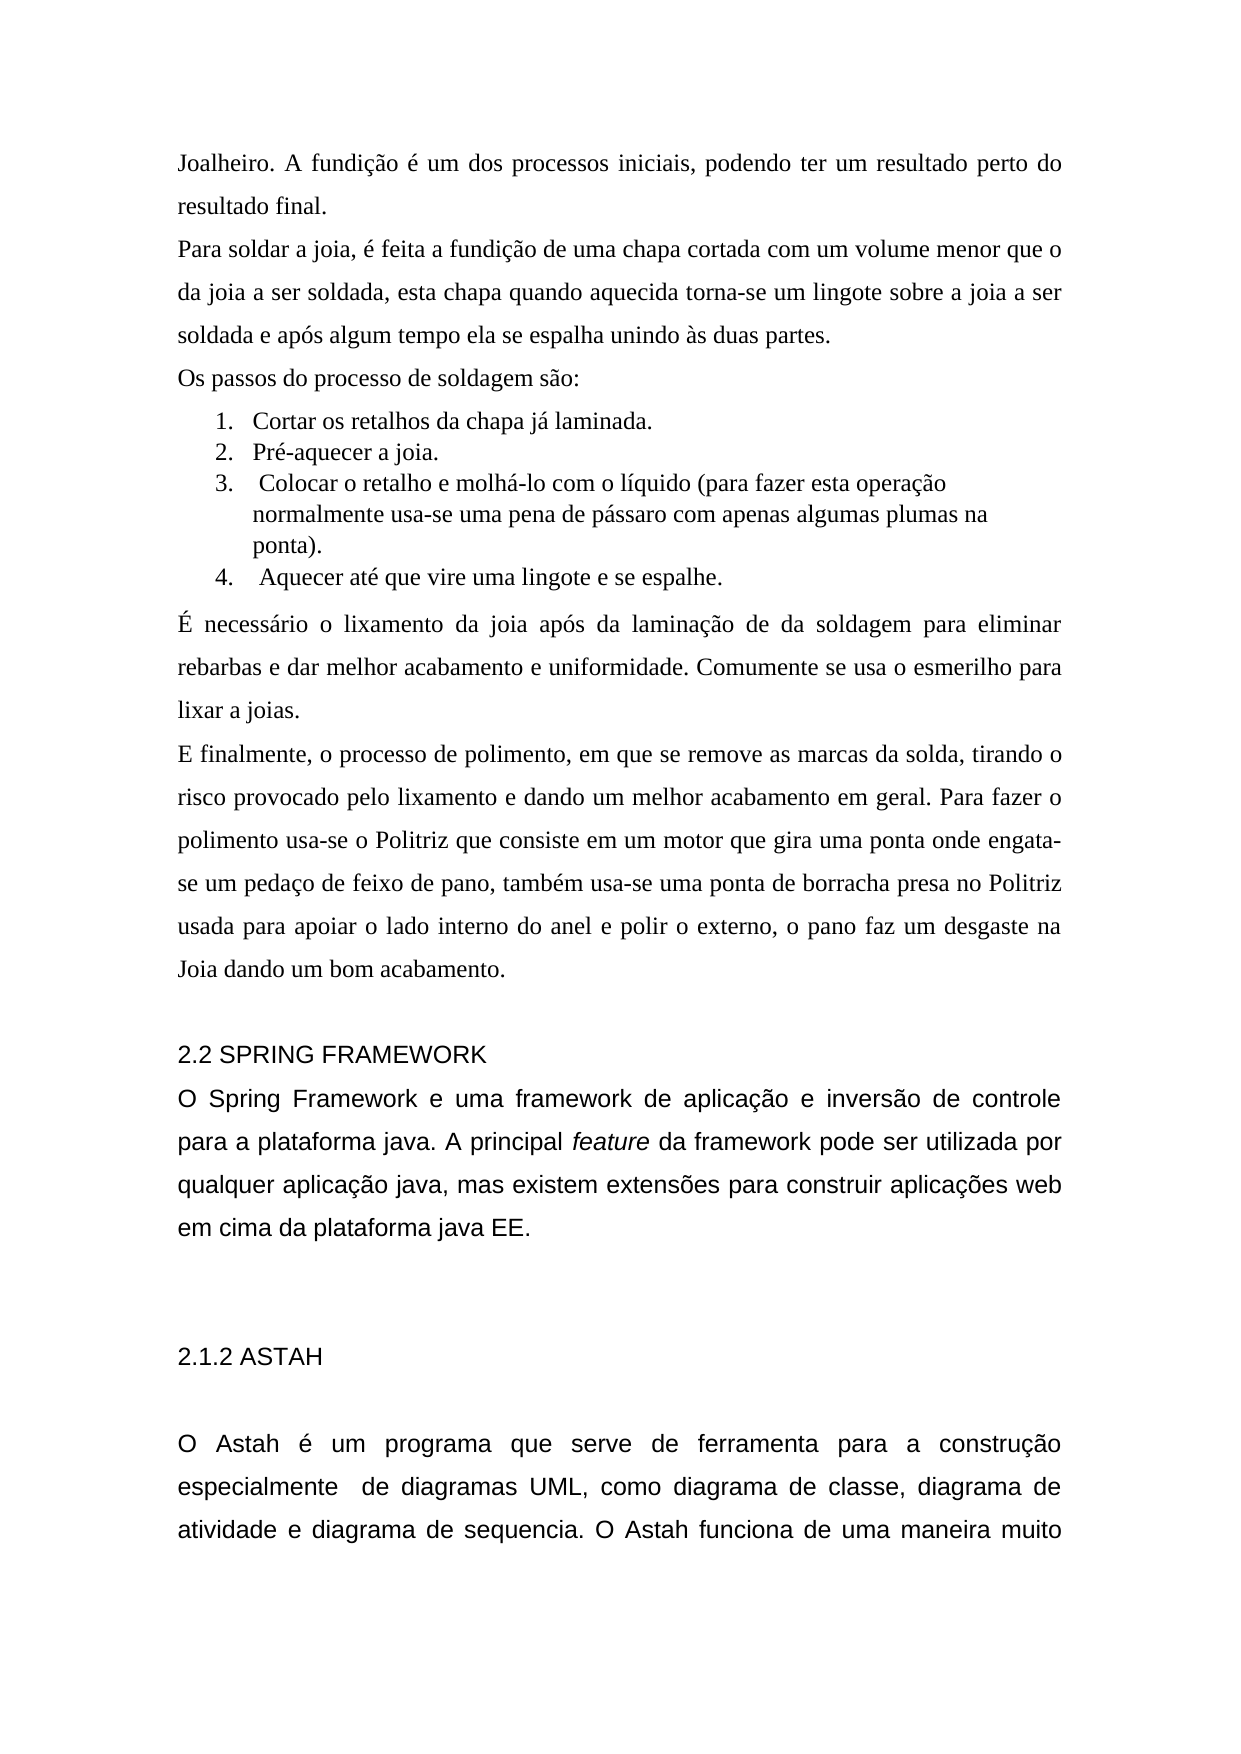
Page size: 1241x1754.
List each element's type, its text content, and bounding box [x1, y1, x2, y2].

list Cortar os retalhos da chapa já laminada. [215, 406, 1063, 435]
list Pré-aquecer a joia. [215, 437, 1063, 466]
list Aquecer até que vire uma lingote e se espalhe. [215, 562, 1063, 590]
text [177, 148, 1063, 219]
text E finalmente, o processo de polimento, em que se remove as marcas da solda, tirando o risco provocado pelo lixamento e dando um melhor acabamento em geral. Para fazer o polimento usa-se o Politriz que consiste em um motor que gira uma ponta onde engata-se um pedaço de feixo de pano, também usa-se uma ponta de borracha presa no Politriz usada para apoiar o lado interno do anel e polir o externo, o pano faz um desgaste na Joia dando um bom acabamento. [177, 739, 1063, 983]
text Os passos do processo de soldagem são: [177, 363, 1063, 392]
list Colocar o retalho e molhá-lo com o líquido (para fazer esta operação normalmente usa-se uma pena de pássaro com apenas algumas plumas na ponta). [215, 468, 1063, 559]
text O Spring Framework e uma framework de aplicação e inversão de controle para a plataforma java. A principal feature da framework pode ser utilizada por qualquer aplicação java, mas existem extensões para construir aplicações web em cima da plataforma java EE. [177, 1084, 1063, 1242]
subtitle 2.1.2 ASTAH [177, 1342, 1063, 1371]
text É necessário o lixamento da joia após da laminação de da soldagem para eliminar rebarbas e dar melhor acabamento e uniformidade. Comumente se usa o esmerilho para lixar a joias. [177, 609, 1063, 724]
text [177, 1429, 1063, 1544]
subtitle 2.2 SPRING FRAMEWORK [177, 1041, 1063, 1069]
text Para soldar a joia, é feita a fundição de uma chapa cortada com um volume menor que o da joia a ser soldada, esta chapa quando aquecida torna-se um lingote sobre a joia a ser soldada e após algum tempo ela se espalha unindo às duas partes. [177, 234, 1063, 349]
